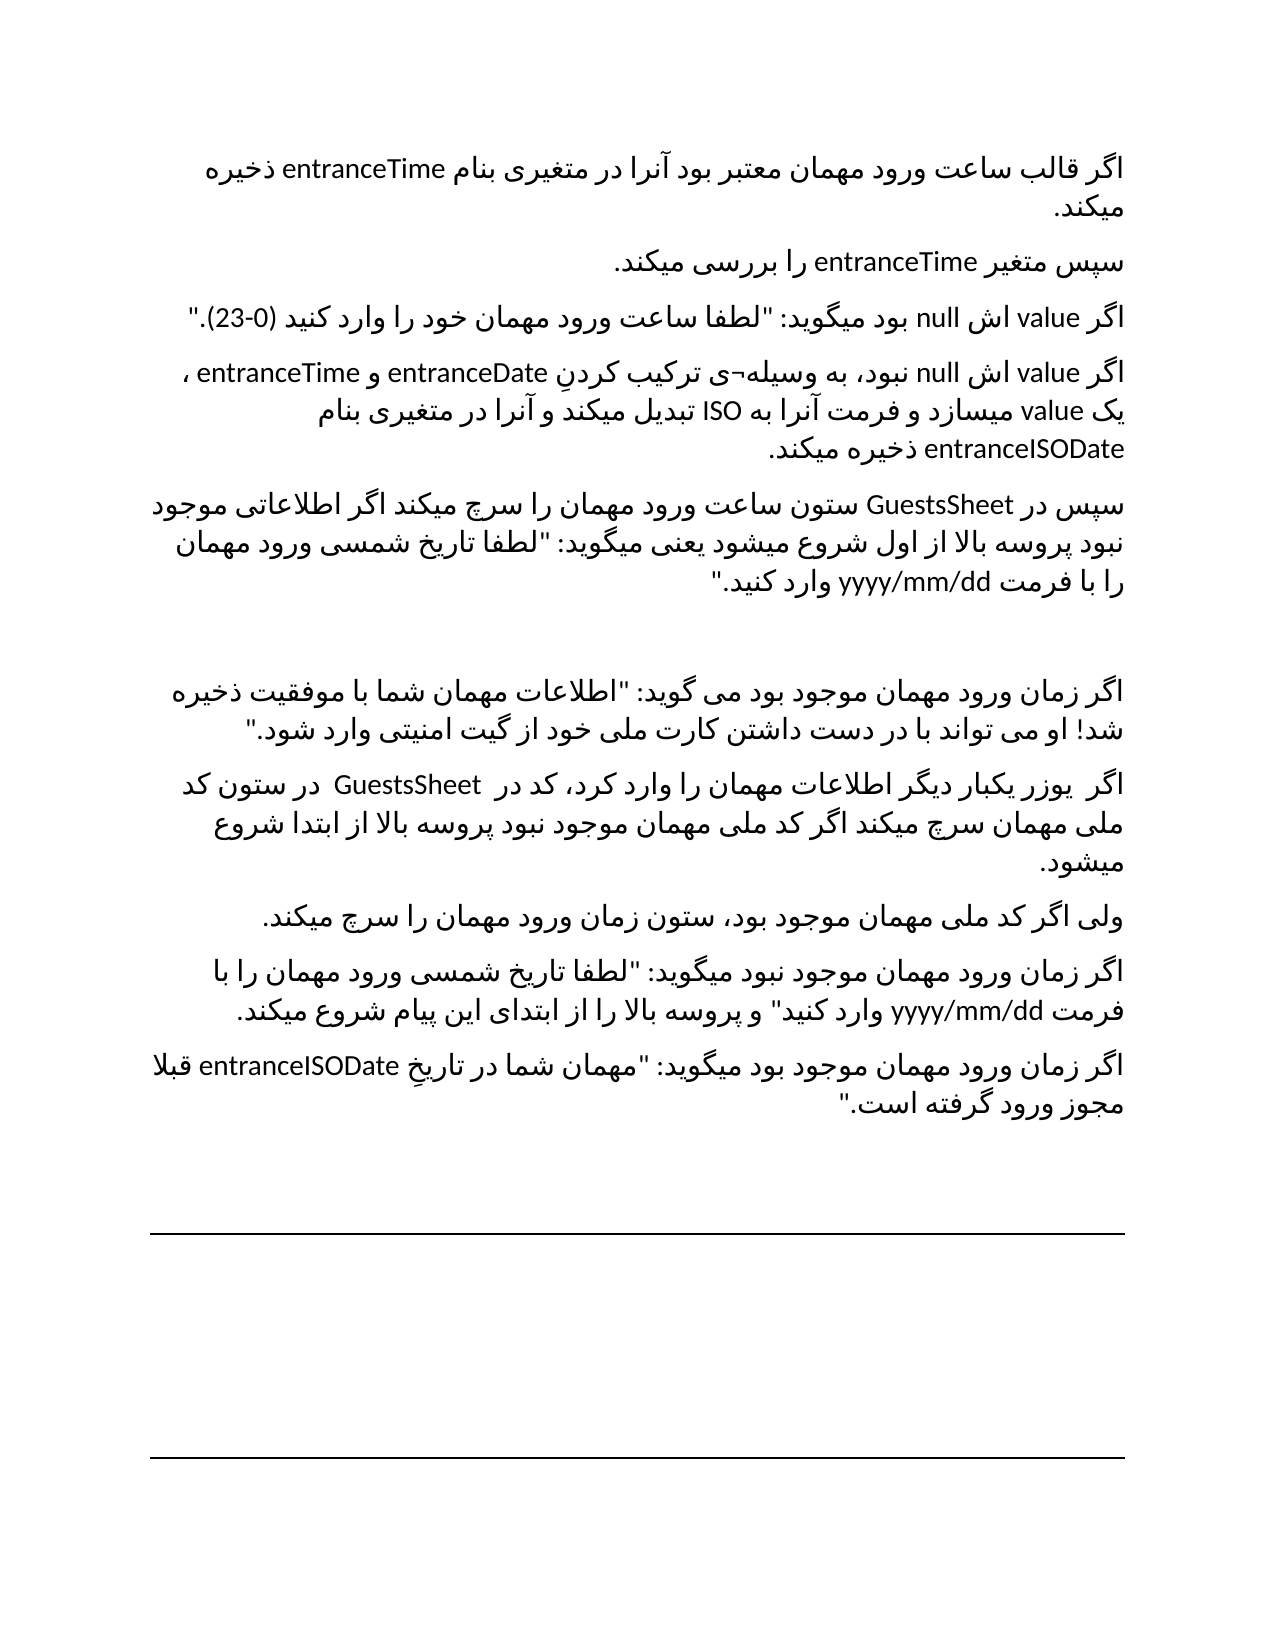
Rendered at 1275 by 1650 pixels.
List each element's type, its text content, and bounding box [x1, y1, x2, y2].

text اگر value اش null بود میگوید: "لطفا ساعت ورود مهمان خود را وارد کنید (0-23)." [150, 299, 1125, 334]
text اگر value اش null نبود، به وسیله¬ی ترکیب کردنِ entranceDate و entranceTime ، یک value میسازد و فرمت آنرا به ISO تبدیل میکند و آنرا در متغیری بنام entranceISODate ذخیره میکند. [150, 354, 1125, 466]
text سپس در GuestsSheet ستون ساعت ورود مهمان را سرچ میکند اگر اطلاعاتی موجود نبود پروسه بالا از اول شروع میشود یعنی میگوید: "لطفا تاریخ شمسی ورود مهمان را با فرمت yyyy/mm/dd وارد کنید." [150, 486, 1125, 598]
text اگر قالب ساعت ورود مهمان معتبر بود آنرا در متغیری بنام entranceTime ذخیره میکند. [150, 150, 1125, 224]
text اگر زمان ورود مهمان موجود بود میگوید: "مهمان شما در تاریخِ entranceISODate قبلا مجوز ورود گرفته است." [150, 1047, 1125, 1121]
text اگر زمان ورود مهمان موجود بود می گوید: "اطلاعات مهمان شما با موفقیت ذخیره شد! او می تواند با در دست داشتن کارت ملی خود از گیت امنیتی وارد شود." [150, 673, 1125, 747]
text ولی اگر کد ملی مهمان موجود بود، ستون زمان ورود مهمان را سرچ میکند. [150, 898, 1125, 934]
text اگر زمان ورود مهمان موجود نبود میگوید: "لطفا تاریخ شمسی ورود مهمان را با فرمت yyyy/mm/dd وارد کنید" و پروسه بالا را از ابتدای این پیام شروع میکند. [150, 953, 1125, 1027]
text سپس متغیر entranceTime را بررسی میکند. [150, 243, 1125, 279]
text اگر یوزر یکبار دیگر اطلاعات مهمان را وارد کرد، کد در GuestsSheet در ستون کد ملی مهمان سرچ میکند اگر کد ملی مهمان موجود نبود پروسه بالا از ابتدا شروع میشود. [150, 766, 1125, 879]
